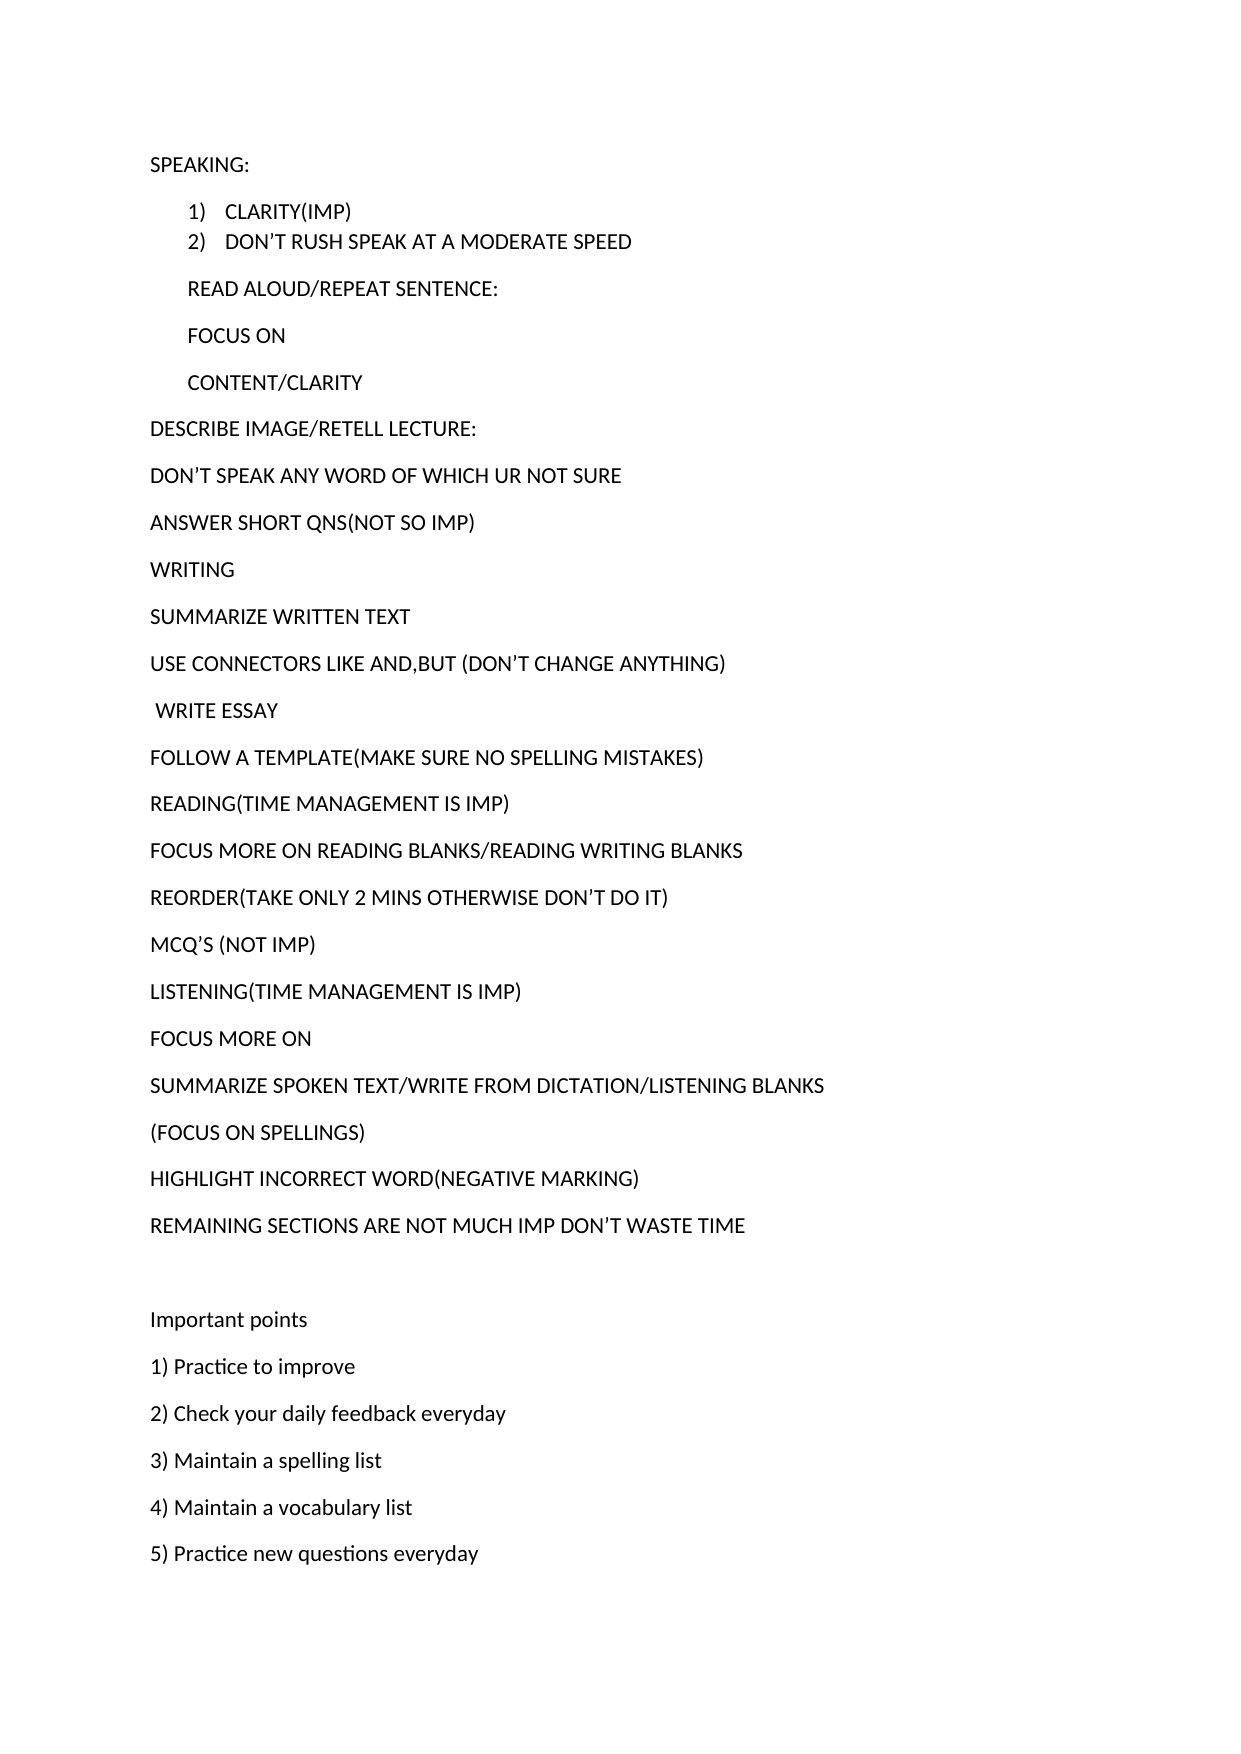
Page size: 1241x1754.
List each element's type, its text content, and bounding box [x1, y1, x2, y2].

text READ ALOUD/REPEAT SENTENCE: [187, 274, 1090, 302]
text REMAINING SECTIONS ARE NOT MUCH IMP DON’T WASTE TIME [150, 1211, 1090, 1239]
text WRITE ESSAY [150, 696, 1090, 724]
text FOLLOW A TEMPLATE(MAKE SURE NO SPELLING MISTAKES) [150, 743, 1090, 771]
text 2) Check your daily feedback everyday [150, 1399, 1090, 1427]
text MCQ’S (NOT IMP) [150, 930, 1090, 958]
text CONTENT/CLARITY [187, 368, 1090, 396]
text SUMMARIZE WRITTEN TEXT [150, 602, 1090, 630]
text SUMMARIZE SPOKEN TEXT/WRITE FROM DICTATION/LISTENING BLANKS [150, 1071, 1090, 1099]
text Important points [150, 1305, 1090, 1333]
text USE CONNECTORS LIKE AND,BUT (DON’T CHANGE ANYTHING) [150, 649, 1090, 677]
text REORDER(TAKE ONLY 2 MINS OTHERWISE DON’T DO IT) [150, 883, 1090, 911]
text DON’T SPEAK ANY WORD OF WHICH UR NOT SURE [150, 461, 1090, 489]
text READING(TIME MANAGEMENT IS IMP) [150, 789, 1090, 818]
text ANSWER SHORT QNS(NOT SO IMP) [150, 508, 1090, 536]
text FOCUS ON [187, 321, 1090, 349]
text 4) Maintain a vocabulary list [150, 1493, 1090, 1521]
text SPEAKING: [150, 150, 1090, 178]
text FOCUS MORE ON [150, 1024, 1090, 1052]
text WRITING [150, 555, 1090, 583]
list CLARITY(IMP) [187, 197, 1090, 225]
text 3) Maintain a spelling list [150, 1446, 1090, 1474]
text 5) Practice new questions everyday [150, 1539, 1090, 1568]
text 1) Practice to improve [150, 1352, 1090, 1380]
list DON’T RUSH SPEAK AT A MODERATE SPEED [187, 227, 1090, 255]
text (FOCUS ON SPELLINGS) [150, 1118, 1090, 1146]
text DESCRIBE IMAGE/RETELL LECTURE: [150, 414, 1090, 443]
text LISTENING(TIME MANAGEMENT IS IMP) [150, 977, 1090, 1005]
text FOCUS MORE ON READING BLANKS/READING WRITING BLANKS [150, 836, 1090, 864]
text HIGHLIGHT INCORRECT WORD(NEGATIVE MARKING) [150, 1164, 1090, 1193]
